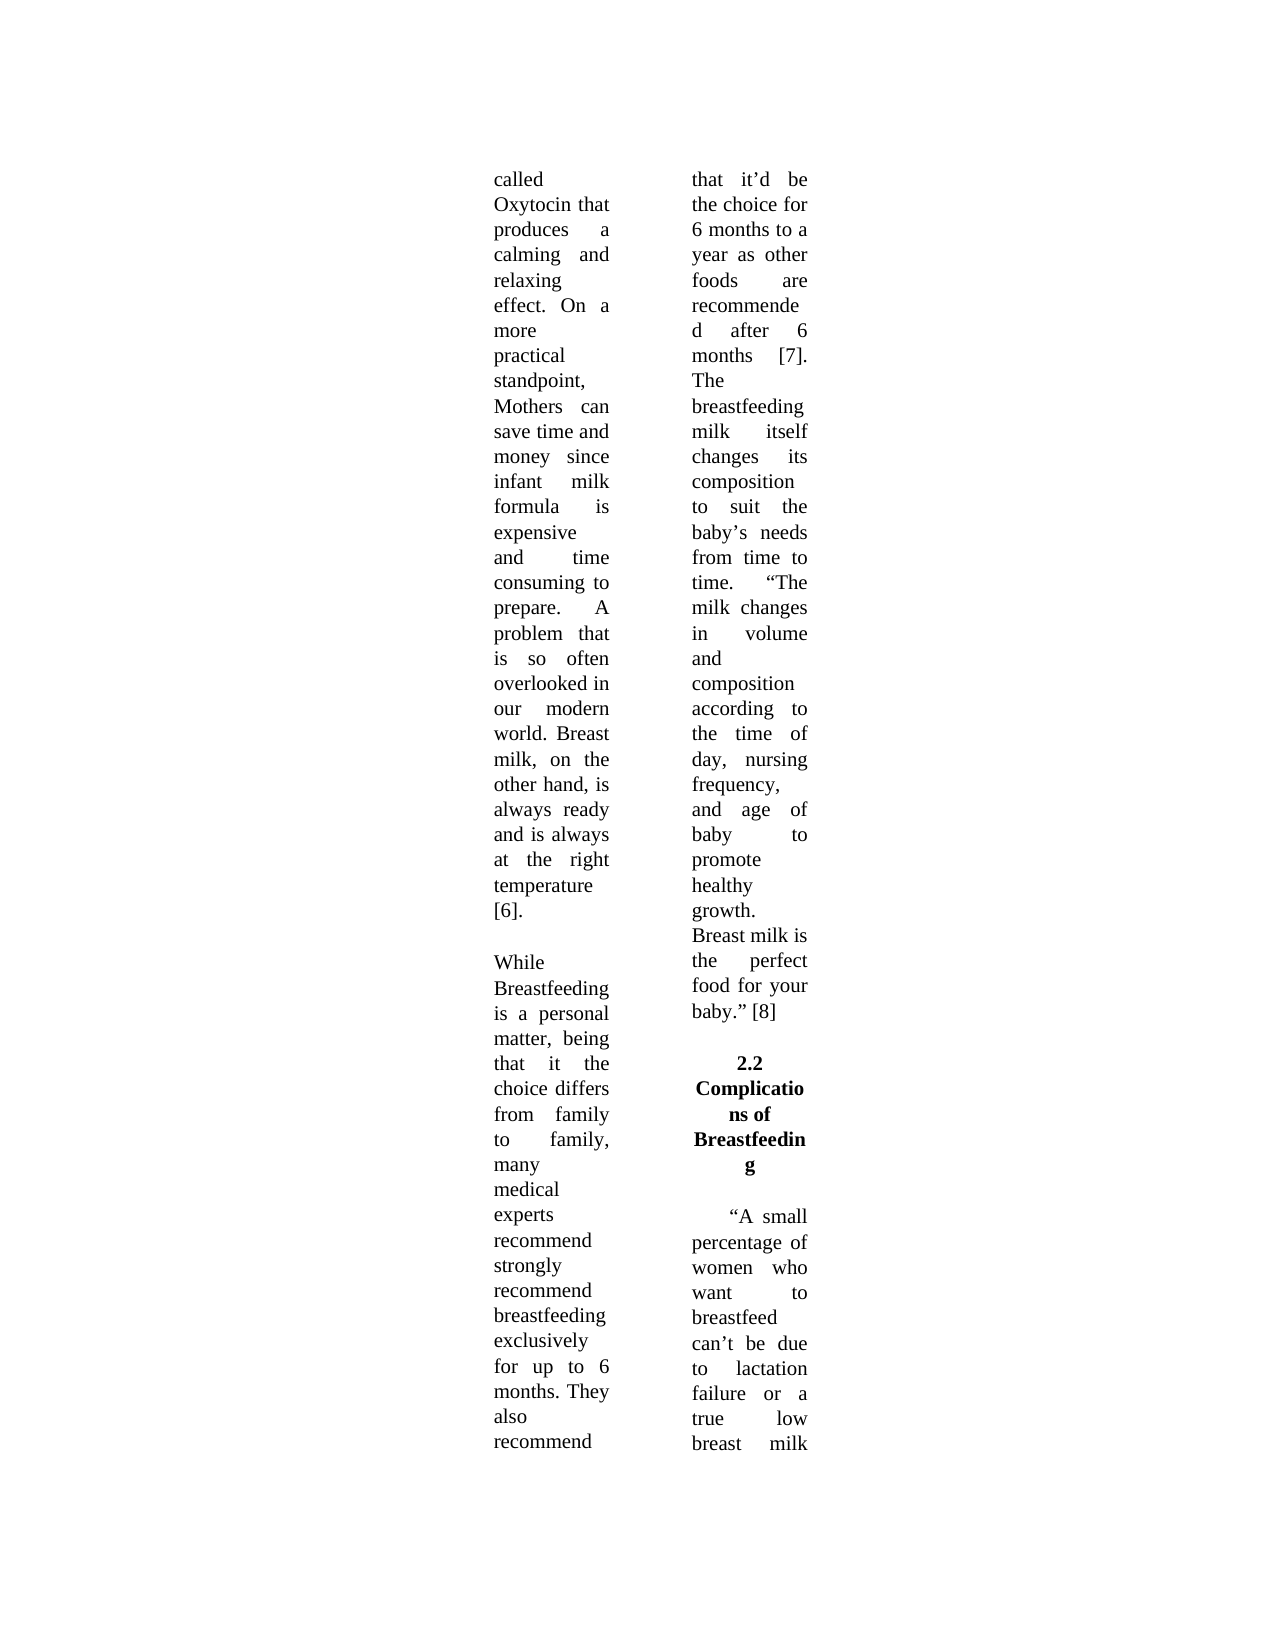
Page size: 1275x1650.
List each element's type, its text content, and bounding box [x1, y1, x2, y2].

text While Breastfeeding is a personal matter, being that it the choice differs from family to family, many medical experts recommend strongly recommend breastfeeding exclusively for up to 6 months. They also recommend that it’d be the choice for 6 months to a year as other foods are recommended after 6 months. The breastfeeding milk itself changes its composition to suit the baby’s needs from time to time. “The milk changes in volume and composition according to the time of day, nursing frequency, and age of baby to promote healthy growth. Breast milk is the perfect food for your baby.” [692, 167, 808, 1023]
text 2.2 Complications of Breastfeeding [692, 1051, 808, 1176]
text While Breastfeeding is a personal matter, being that it the choice differs from family to family, many medical experts recommend strongly recommend breastfeeding exclusively for up to 6 months. They also recommend that it’d be the choice for 6 months to a year as other foods are recommended after 6 months. The breastfeeding milk itself changes its composition to suit the baby’s needs from time to time. “The milk changes in volume and composition according to the time of day, nursing frequency, and age of baby to promote healthy growth. Breast milk is the perfect food for your baby.” [493, 950, 609, 1453]
